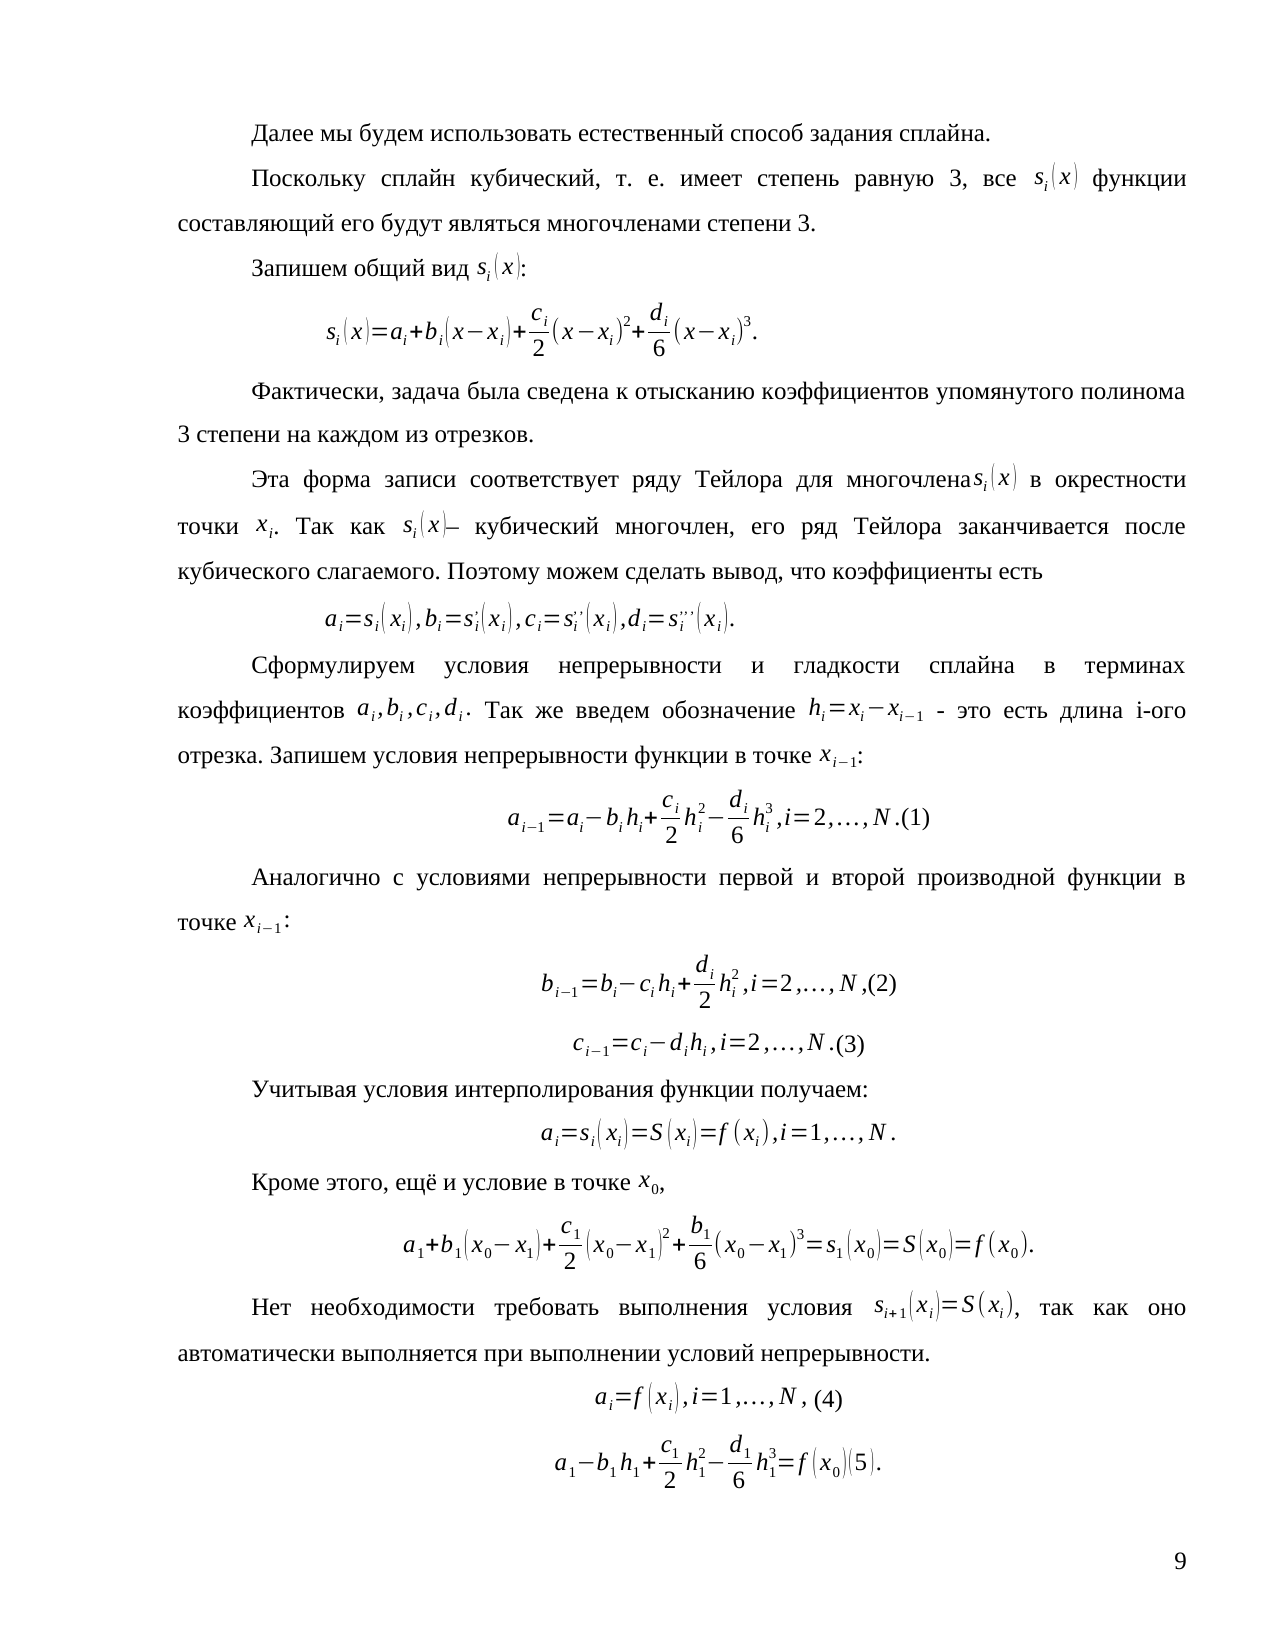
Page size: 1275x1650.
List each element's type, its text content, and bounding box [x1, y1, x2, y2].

text Нет необходимости требовать выполнения условия , так как оно автоматически выполняется при выполнении условий непрерывности. [177, 1289, 1186, 1367]
text . [177, 1212, 1186, 1274]
text Эта форма записи соответствует ряду Тейлора для многочлена в окрестности точки . Так как – кубический многочлен, его ряд Тейлора заканчивается после кубического слагаемого. Поэтому можем сделать вывод, что коэффициенты есть [177, 462, 1186, 585]
text Фактически, задача была сведена к отысканию коэффициентов упомянутого полинома 3 степени на каждом из отрезков. [177, 376, 1186, 448]
text Запишем общий вид : [177, 252, 1186, 284]
text Далее мы будем использовать естественный способ задания сплайна. [177, 118, 1186, 147]
text Поскольку сплайн кубический, т. е. имеет степень равную 3, все функции составляющий его будут являться многочленами степени 3. [177, 161, 1186, 237]
text Учитывая условия интерполирования функции получаем: [177, 1074, 1186, 1103]
text Сформулируем условия непрерывности и гладкости сплайна в терминах коэффициентов Так же введем обозначение - это есть длина i-ого отрезка. Запишем условия непрерывности функции в точке : [177, 651, 1186, 771]
text . [177, 299, 1186, 361]
text Кроме этого, ещё и условие в точке , [177, 1166, 1186, 1197]
text (3) [177, 1028, 1186, 1059]
text Аналогично с условиями непрерывности первой и второй производной функции в точке [177, 862, 1186, 937]
text (4) [177, 1381, 1186, 1416]
text (1) [177, 785, 1186, 848]
text (2) [177, 951, 1186, 1014]
